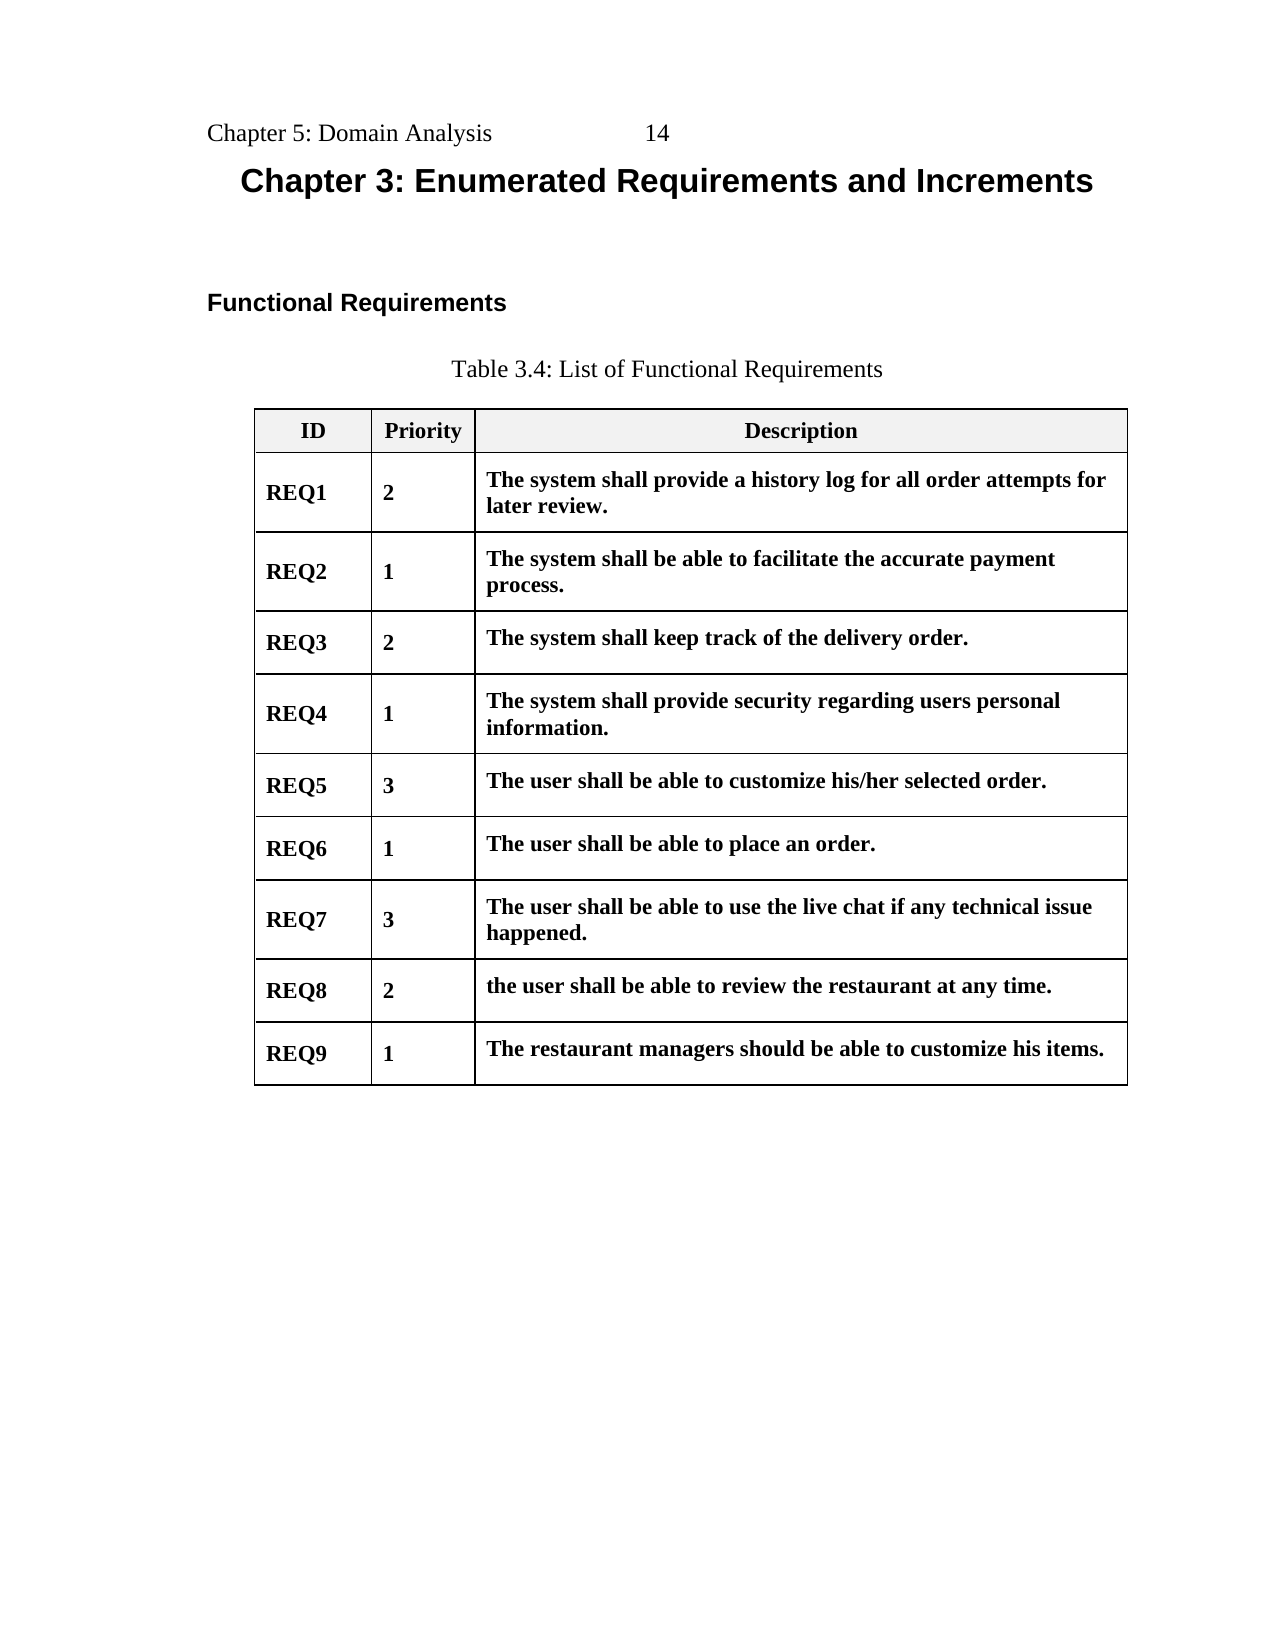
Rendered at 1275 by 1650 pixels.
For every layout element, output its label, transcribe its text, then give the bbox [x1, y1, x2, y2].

table_cell The system shall keep track of the delivery order. [476, 612, 1127, 673]
table_cell REQ3 [255, 611, 371, 673]
table_cell the user shall be able to review the restaurant at any time. [476, 960, 1127, 1021]
table_cell 3 [372, 754, 474, 816]
table_cell 1 [372, 817, 474, 879]
table_cell REQ4 [255, 674, 371, 753]
table_cell 2 [372, 960, 474, 1021]
table_cell 1 [372, 675, 474, 753]
subtitle Functional Requirements [207, 288, 1127, 317]
table_cell REQ5 [255, 754, 371, 816]
table_cell 2 [372, 612, 474, 673]
table_cell 2 [372, 453, 474, 531]
table_header Description [476, 410, 1127, 452]
table_cell REQ7 [255, 880, 371, 958]
table_header Priority [372, 410, 474, 452]
subtitle : Enumerated Requirements and Increments [207, 161, 1127, 200]
table_cell 3 [372, 881, 474, 958]
table_cell REQ2 [255, 532, 371, 610]
table_cell The restaurant managers should be able to customize his items. [476, 1023, 1127, 1084]
table_header ID [255, 410, 371, 452]
table_cell REQ9 [255, 1022, 371, 1084]
table_cell 1 [372, 1023, 474, 1084]
table_cell REQ1 [255, 453, 371, 531]
table_cell The system shall provide a history log for all order attempts for later review. [476, 453, 1127, 531]
table_cell The user shall be able to place an order. [476, 817, 1127, 879]
table_cell The system shall be able to facilitate the accurate payment process. [476, 533, 1127, 610]
table_cell REQ6 [255, 817, 371, 879]
table_cell The user shall be able to customize his/her selected order. [476, 754, 1127, 816]
table_cell 1 [372, 533, 474, 610]
table_cell REQ8 [255, 959, 371, 1021]
table_cell The user shall be able to use the live chat if any technical issue happened. [476, 881, 1127, 958]
table_cell The system shall provide security regarding users personal information. [476, 675, 1127, 753]
